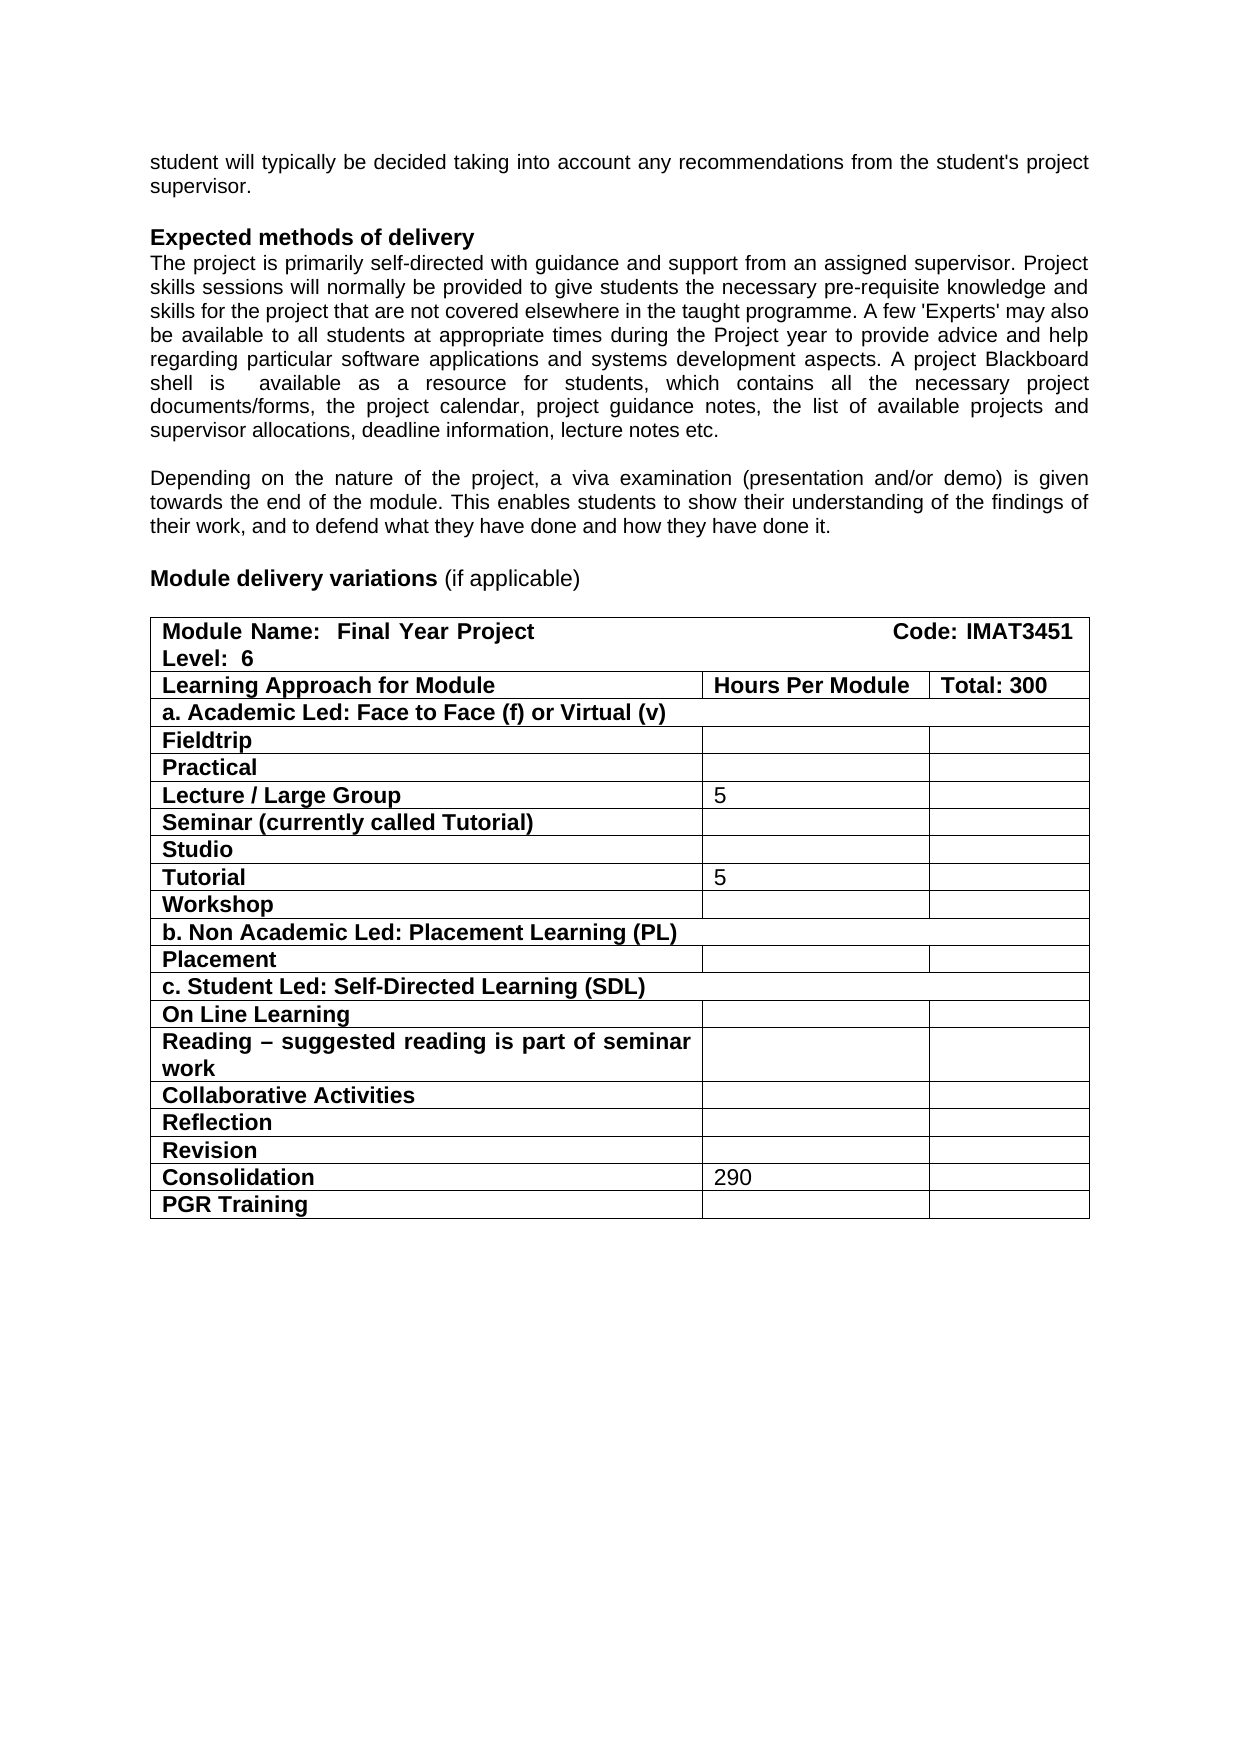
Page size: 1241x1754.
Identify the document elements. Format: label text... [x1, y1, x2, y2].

table_cell Placement [151, 946, 702, 972]
table_cell [703, 891, 929, 917]
table_cell [703, 754, 929, 781]
table_cell [930, 1082, 1089, 1108]
table_cell Workshop [151, 891, 702, 917]
table_cell [703, 1109, 929, 1136]
table_cell Fieldtrip [151, 727, 702, 753]
table_header Module Name: Final Year Project Code: IMAT3451 Level: 6 [151, 618, 1089, 671]
table_cell [703, 1137, 929, 1163]
table_cell [930, 836, 1089, 863]
table_cell Collaborative Activities [151, 1082, 702, 1108]
table_cell [930, 782, 1089, 808]
table_cell Lecture / Large Group [151, 782, 702, 808]
table_cell Total: 300 [930, 672, 1089, 698]
table_cell 5 [703, 864, 929, 890]
table_cell [703, 1191, 929, 1218]
table_cell [930, 1109, 1089, 1136]
table_cell Seminar (currently called Tutorial) [151, 809, 702, 835]
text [150, 150, 1090, 198]
table_cell [930, 891, 1089, 917]
table_cell Reading – suggested reading is part of seminar work [151, 1028, 702, 1081]
table_cell [703, 727, 929, 753]
table_cell a. Academic Led: Face to Face (f) or Virtual (v) [151, 699, 1089, 726]
table_cell Reflection [151, 1109, 702, 1136]
table_cell [930, 946, 1089, 972]
table_cell 5 [703, 782, 929, 808]
table_cell [930, 864, 1089, 890]
table_cell [930, 1137, 1089, 1163]
table_cell b. Non Academic Led: Placement Learning (PL) [151, 919, 1089, 945]
table_cell PGR Training [151, 1191, 702, 1218]
table_cell [930, 754, 1089, 781]
table_cell Consolidation [151, 1164, 702, 1190]
table_cell Learning Approach for Module [151, 672, 702, 698]
table_cell 290 [703, 1164, 929, 1190]
table_cell [703, 809, 929, 835]
table_cell Revision [151, 1137, 702, 1163]
text Expected methods of delivery [150, 224, 1090, 251]
table_cell Hours Per Module [703, 672, 929, 698]
table_cell [930, 1164, 1089, 1190]
table_cell [930, 809, 1089, 835]
table_cell [930, 1028, 1089, 1081]
table_cell [930, 1001, 1089, 1027]
table_cell On Line Learning [151, 1001, 702, 1027]
table_cell [703, 1001, 929, 1027]
table_cell Tutorial [151, 864, 702, 890]
table_cell [703, 946, 929, 972]
text Module delivery variations (if applicable) [150, 564, 1090, 591]
table_cell Studio [151, 836, 702, 863]
table_cell [703, 1028, 929, 1081]
table_cell [703, 1082, 929, 1108]
text Depending on the nature of the project, a viva examination (presentation and/or demo) is given towards the end of the module. This enables students to show their understanding of the findings of their work, and to defend what they have done and how they have done it. [150, 466, 1090, 538]
table_cell Practical [151, 754, 702, 781]
table_cell [703, 836, 929, 863]
table_cell [930, 1191, 1089, 1218]
table_cell [930, 727, 1089, 753]
table_cell c. Student Led: Self-Directed Learning (SDL) [151, 973, 1089, 1000]
text The project is primarily self-directed with guidance and support from an assigned supervisor. Project skills sessions will normally be provided to give students the necessary pre-requisite knowledge and skills for the project that are not covered elsewhere in the taught programme. A few 'Experts' may also be available to all students at appropriate times during the Project year to provide advice and help regarding particular software applications and systems development aspects. A project Blackboard shell is available as a resource for students, which contains all the necessary project documents/forms, the project calendar, project guidance notes, the list of available projects and supervisor allocations, deadline information, lecture notes etc. [150, 251, 1090, 442]
